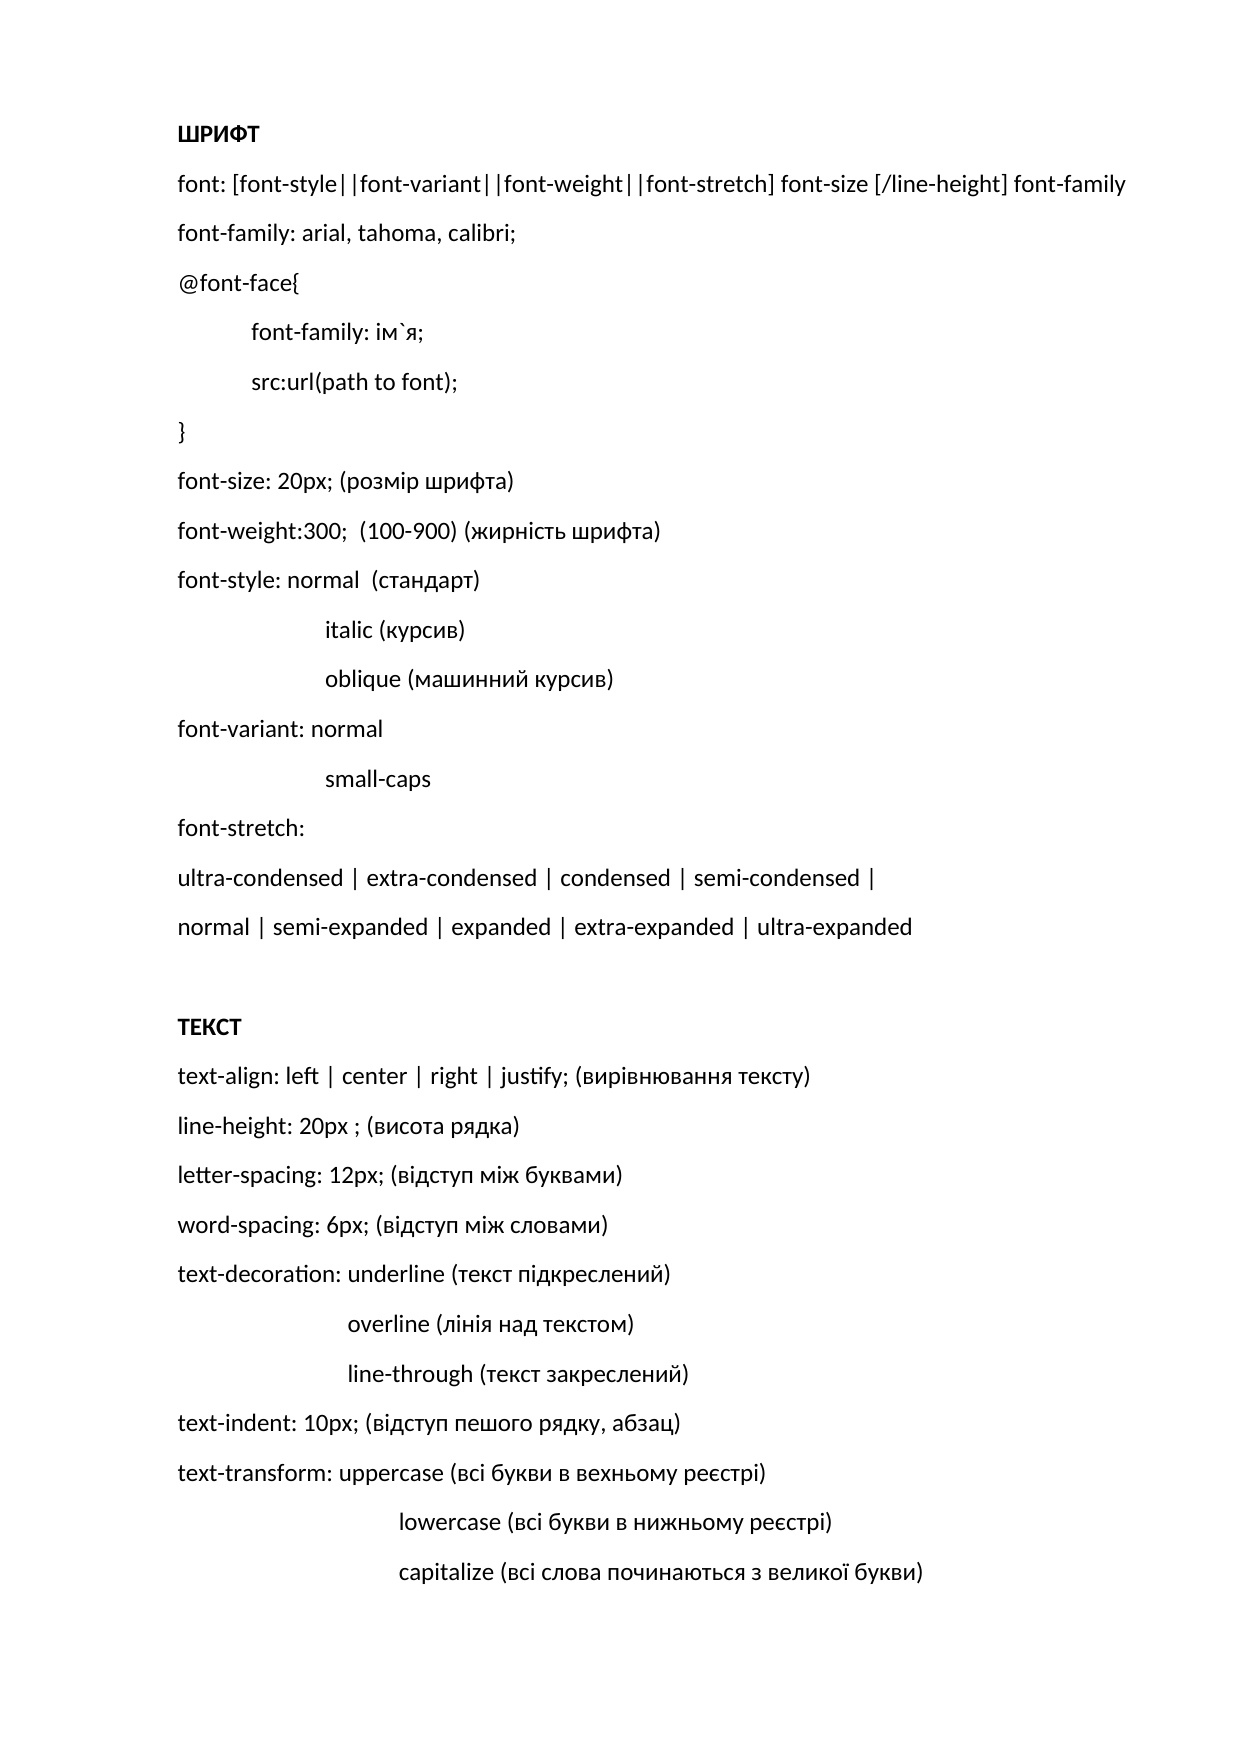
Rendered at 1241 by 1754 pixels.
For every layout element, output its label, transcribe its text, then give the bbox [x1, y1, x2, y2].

text font-variant: normal [177, 713, 1152, 744]
text line-height: 20px ; (висота рядка) [177, 1110, 1152, 1140]
text letter-spacing: 12px; (відступ між буквами) [177, 1159, 1152, 1190]
text } [177, 416, 1152, 446]
text text-indent: 10px; (відступ пешого рядку, абзац) [177, 1407, 1152, 1438]
text ultra-condensed | extra-condensed | condensed | semi-condensed | [177, 862, 1152, 892]
text text-align: left | center | right | justify; (вирівнювання тексту) [177, 1060, 1152, 1091]
text normal | semi-expanded | expanded | extra-expanded | ultra-expanded [177, 911, 1152, 942]
text text-decoration: underline (текст підкреслений) [177, 1258, 1152, 1289]
text text-transform: uppercase (всі букви в вехньому реєстрі) [177, 1457, 1152, 1487]
text src:url(path to font); [177, 366, 1152, 397]
text ШРИФТ [177, 118, 1152, 149]
text line-through (текст закреслений) [177, 1358, 1152, 1388]
text font-family: ім`я; [177, 316, 1152, 347]
text oblique (машинний курсив) [177, 663, 1152, 694]
text italic (курсив) [177, 614, 1152, 644]
text font-weight:300; (100-900) (жирність шрифта) [177, 515, 1152, 545]
text font-stretch: [177, 812, 1152, 843]
text font: [font-style||font-variant||font-weight||font-stretch] font-size [/line-height] font-family [177, 168, 1152, 198]
text font-family: arial, tahoma, calibri; [177, 217, 1152, 248]
text word-spacing: 6px; (відступ між словами) [177, 1209, 1152, 1239]
text font-style: normal (стандарт) [177, 564, 1152, 595]
text font-size: 20px; (розмір шрифта) [177, 465, 1152, 496]
text ТЕКСТ [177, 1011, 1152, 1041]
text lowercase (всі букви в нижньому реєстрі) [177, 1506, 1152, 1537]
text capitalize (всі слова починаються з великої букви) [177, 1556, 1152, 1587]
text small-caps [177, 763, 1152, 793]
text @font-face{ [177, 267, 1152, 297]
text overline (лінія над текстом) [177, 1308, 1152, 1339]
